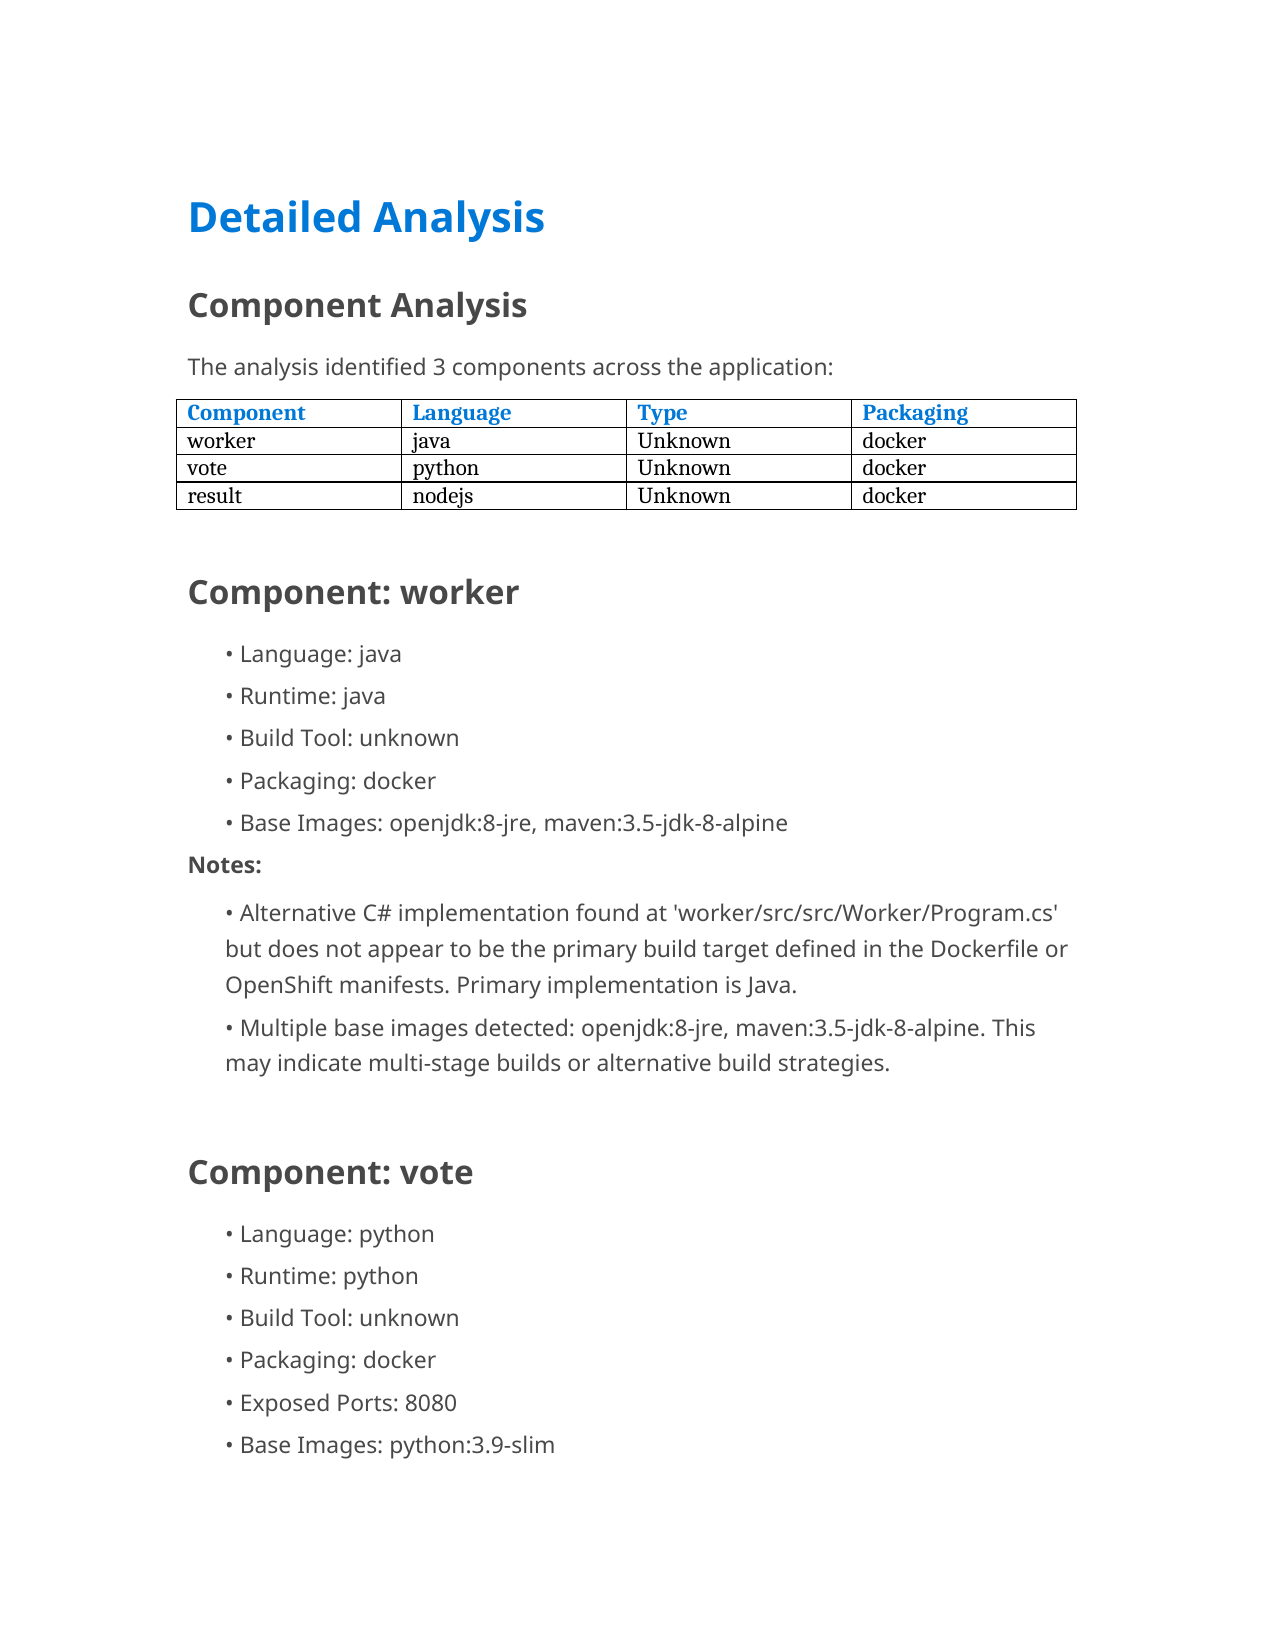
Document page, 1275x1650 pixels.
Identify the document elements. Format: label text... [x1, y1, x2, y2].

subtitle Detailed Analysis [187, 187, 1087, 244]
table_cell Unknown [627, 483, 851, 509]
table_header Component [177, 400, 401, 427]
text • Multiple base images detected: openjdk:8-jre, maven:3.5-jdk-8-alpine. This may indicate multi-stage builds or alternative build strategies. [225, 1011, 1087, 1079]
text Notes: [187, 849, 1087, 880]
table_cell docker [852, 428, 1076, 454]
text • Runtime: java [225, 680, 1087, 711]
text • Language: java [225, 638, 1087, 669]
text • Packaging: docker [225, 764, 1087, 796]
text • Language: python [225, 1218, 1087, 1249]
text • Base Images: openjdk:8-jre, maven:3.5-jdk-8-alpine [225, 807, 1087, 838]
table_header Packaging [852, 400, 1076, 427]
table_cell nodejs [402, 483, 626, 509]
table_cell result [177, 483, 401, 509]
table_cell java [402, 428, 626, 454]
subtitle Component: worker [187, 569, 1087, 614]
table_cell vote [177, 455, 401, 481]
text The analysis identified 3 components across the application: [187, 351, 1087, 382]
text • Base Images: python:3.9-slim [225, 1429, 1087, 1460]
table_cell python [402, 455, 626, 481]
text • Build Tool: unknown [225, 722, 1087, 754]
table_cell docker [852, 455, 1076, 481]
subtitle Component: vote [187, 1149, 1087, 1194]
text • Build Tool: unknown [225, 1302, 1087, 1333]
text • Runtime: python [225, 1260, 1087, 1291]
table_cell worker [177, 428, 401, 454]
table_header Language [402, 400, 626, 427]
table_cell Unknown [627, 428, 851, 454]
table_header Type [627, 400, 851, 427]
subtitle Component Analysis [187, 282, 1087, 327]
table_cell Unknown [627, 455, 851, 481]
text • Packaging: docker [225, 1344, 1087, 1376]
text • Alternative C# implementation found at 'worker/src/src/Worker/Program.cs' but does not appear to be the primary build target defined in the Dockerfile or OpenShift manifests. Primary implementation is Java. [225, 897, 1087, 1001]
text • Exposed Ports: 8080 [225, 1387, 1087, 1418]
table_cell docker [852, 483, 1076, 509]
